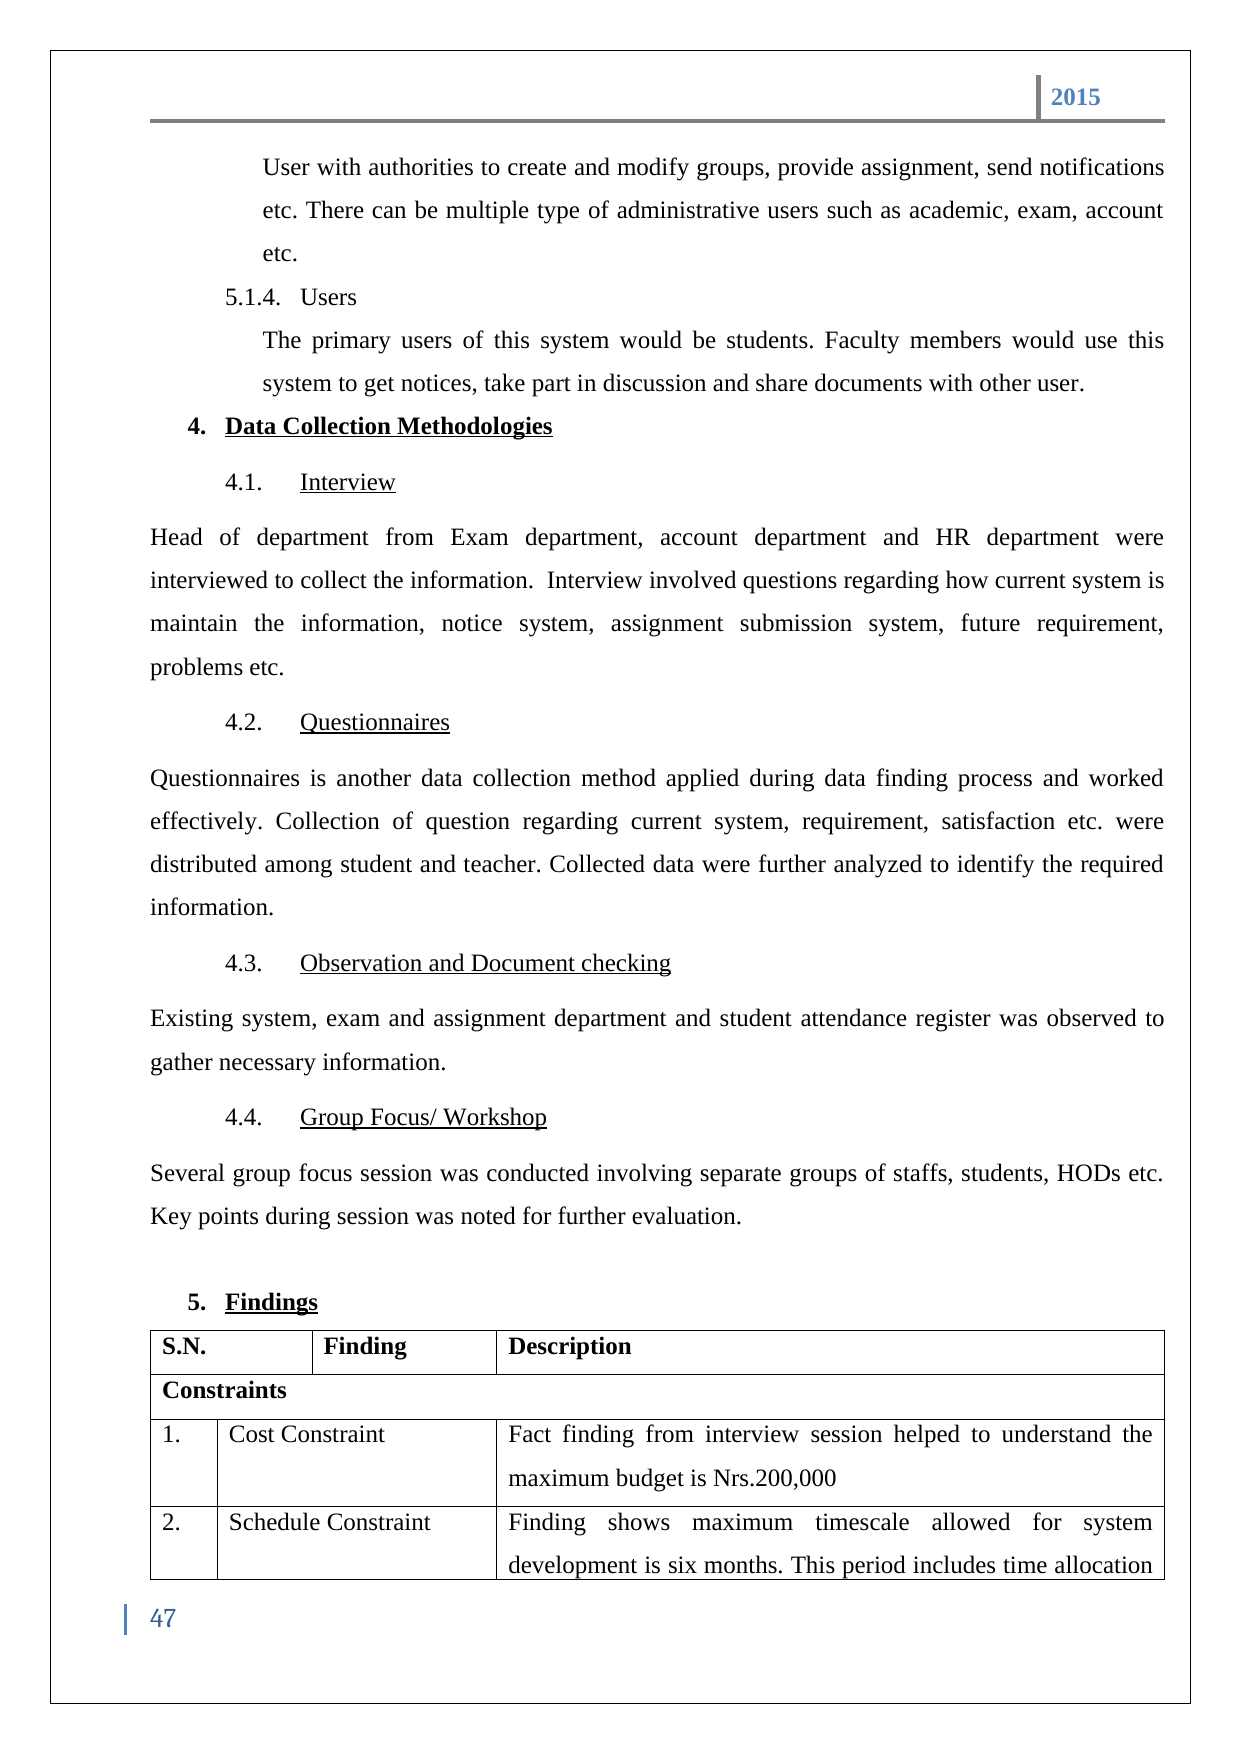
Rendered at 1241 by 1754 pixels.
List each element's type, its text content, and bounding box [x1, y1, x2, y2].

text Several group focus session was conducted involving separate groups of staffs, students, HODs etc. Key points during session was noted for further evaluation. [150, 1158, 1165, 1230]
table_cell 1. [151, 1420, 217, 1506]
subtitle Questionnaires [225, 707, 1165, 736]
table_cell Schedule Constraint [218, 1507, 496, 1578]
subtitle Findings [187, 1287, 1165, 1316]
list The primary users of this system would be students. Faculty members would use this system to get notices, take part in discussion and share documents with other user. [262, 325, 1165, 397]
text Head of department from Exam department, account department and HR department were interviewed to collect the information. Interview involved questions regarding how current system is maintain the information, notice system, assignment submission system, future requirement, problems etc. [150, 522, 1165, 680]
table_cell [497, 1507, 1164, 1578]
text Questionnaires is another data collection method applied during data finding process and worked effectively. Collection of question regarding current system, requirement, satisfaction etc. were distributed among student and teacher. Collected data were further analyzed to identify the required information. [150, 763, 1165, 921]
table_header Finding [313, 1331, 496, 1374]
text Existing system, exam and assignment department and student attendance register was observed to gather necessary information. [150, 1003, 1165, 1075]
list Users [225, 282, 1165, 310]
table_header Description [497, 1331, 1164, 1374]
table_cell 2. [151, 1507, 217, 1578]
subtitle Data Collection Methodologies [187, 411, 1165, 440]
list User with authorities to create and modify groups, provide assignment, send notifications etc. There can be multiple type of administrative users such as academic, exam, account etc. [262, 152, 1165, 267]
table_cell Constraints [151, 1375, 1164, 1418]
table_header S.N. [151, 1331, 312, 1374]
subtitle Interview [225, 467, 1165, 495]
subtitle Observation and Document checking [225, 948, 1165, 977]
subtitle Group Focus/ Workshop [225, 1102, 1165, 1131]
table_cell Cost Constraint [218, 1420, 496, 1506]
table_cell Fact finding from interview session helped to understand the maximum budget is Nrs.200,000 [497, 1420, 1164, 1506]
